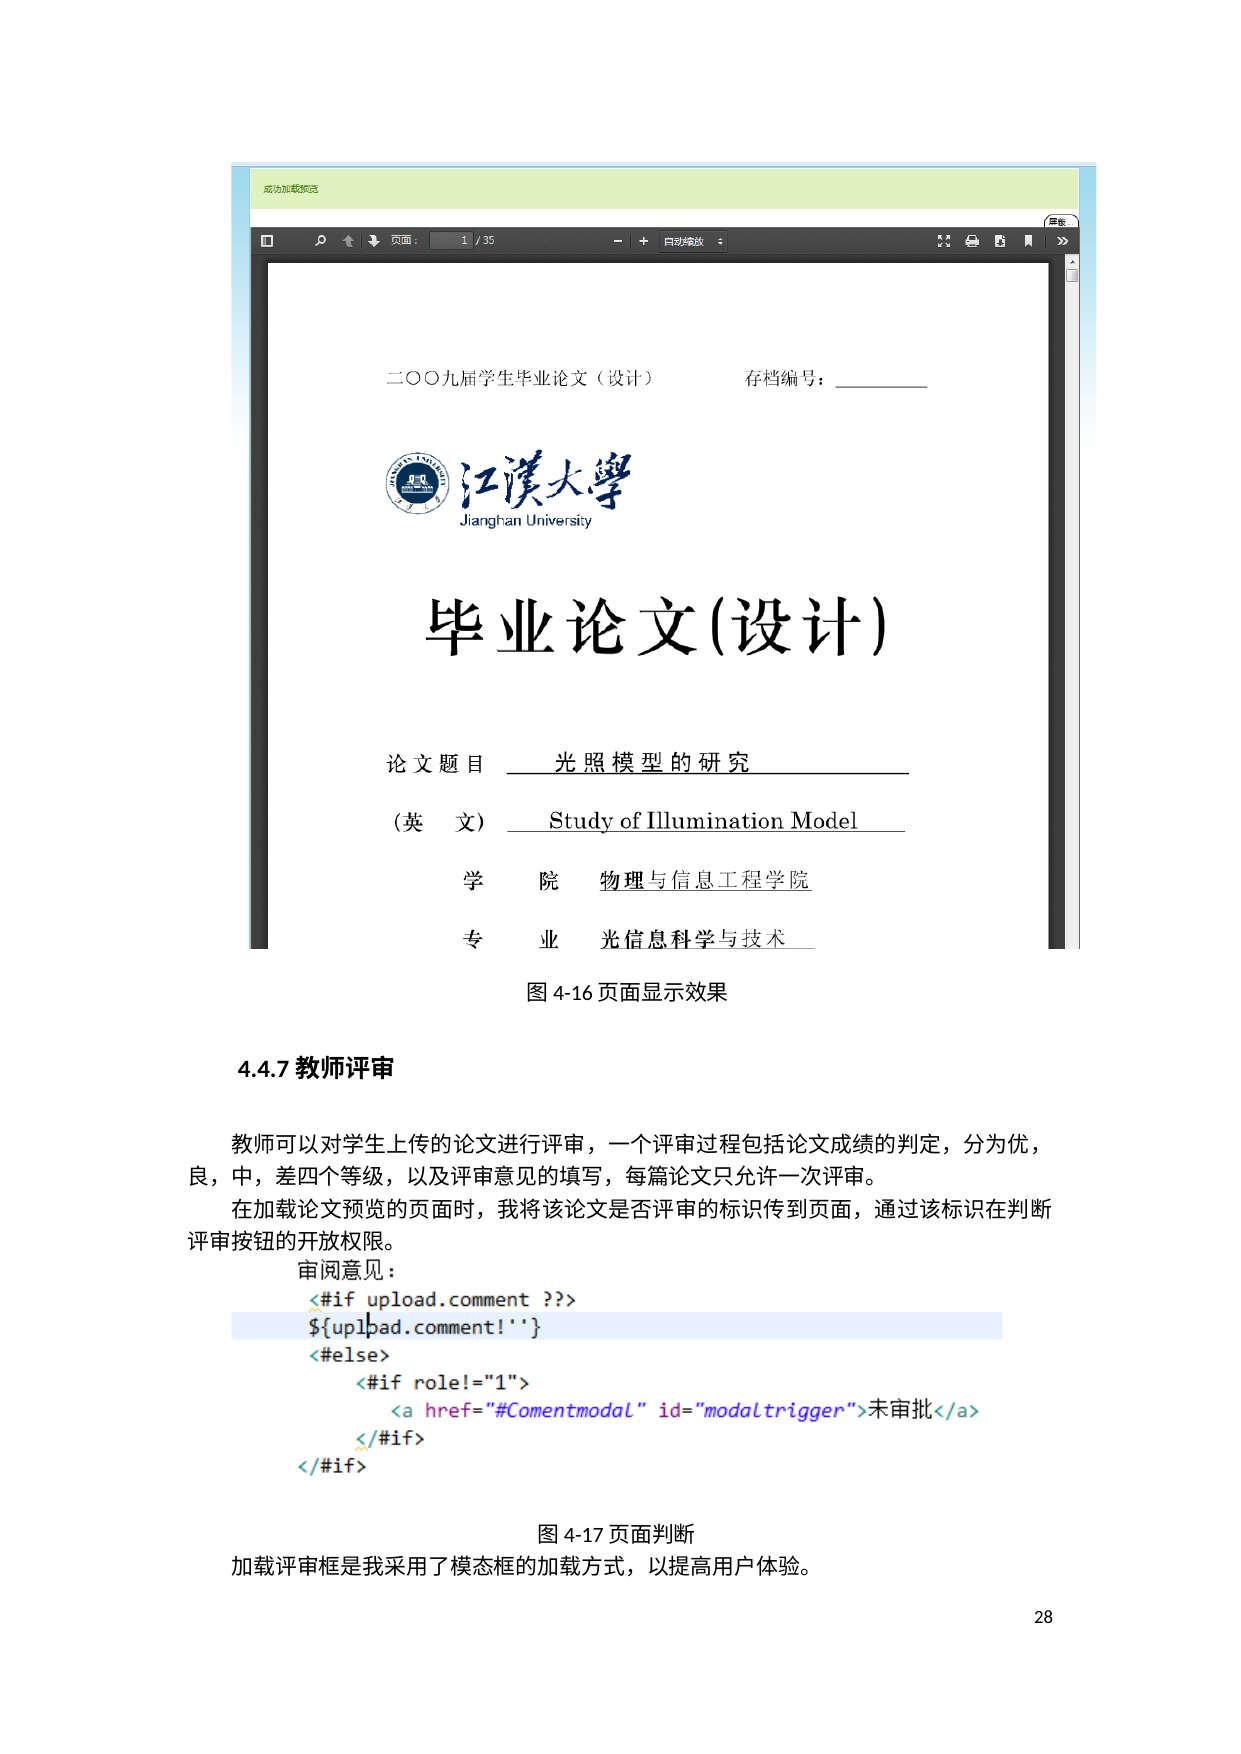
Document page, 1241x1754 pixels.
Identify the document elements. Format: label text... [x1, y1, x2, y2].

text 图4-17页面判断 [187, 1516, 1053, 1549]
subtitle 4.4.7 教师评审 [187, 1034, 1053, 1099]
text 教师可以对学生上传的论文进行评审，一个评审过程包括论文成绩的判定，分为优，良，中，差四个等级，以及评审意见的填写，每篇论文只允许一次评审。 [187, 1126, 1053, 1191]
picture [231, 162, 1097, 949]
text 加载评审框是我采用了模态框的加载方式，以提高用户体验。 [187, 1549, 1053, 1581]
picture [231, 1256, 1003, 1486]
text 图4-16页面显示效果 [187, 974, 1053, 1007]
text 在加载论文预览的页面时，我将该论文是否评审的标识传到页面，通过该标识在判断评审按钮的开放权限。 [187, 1191, 1053, 1256]
